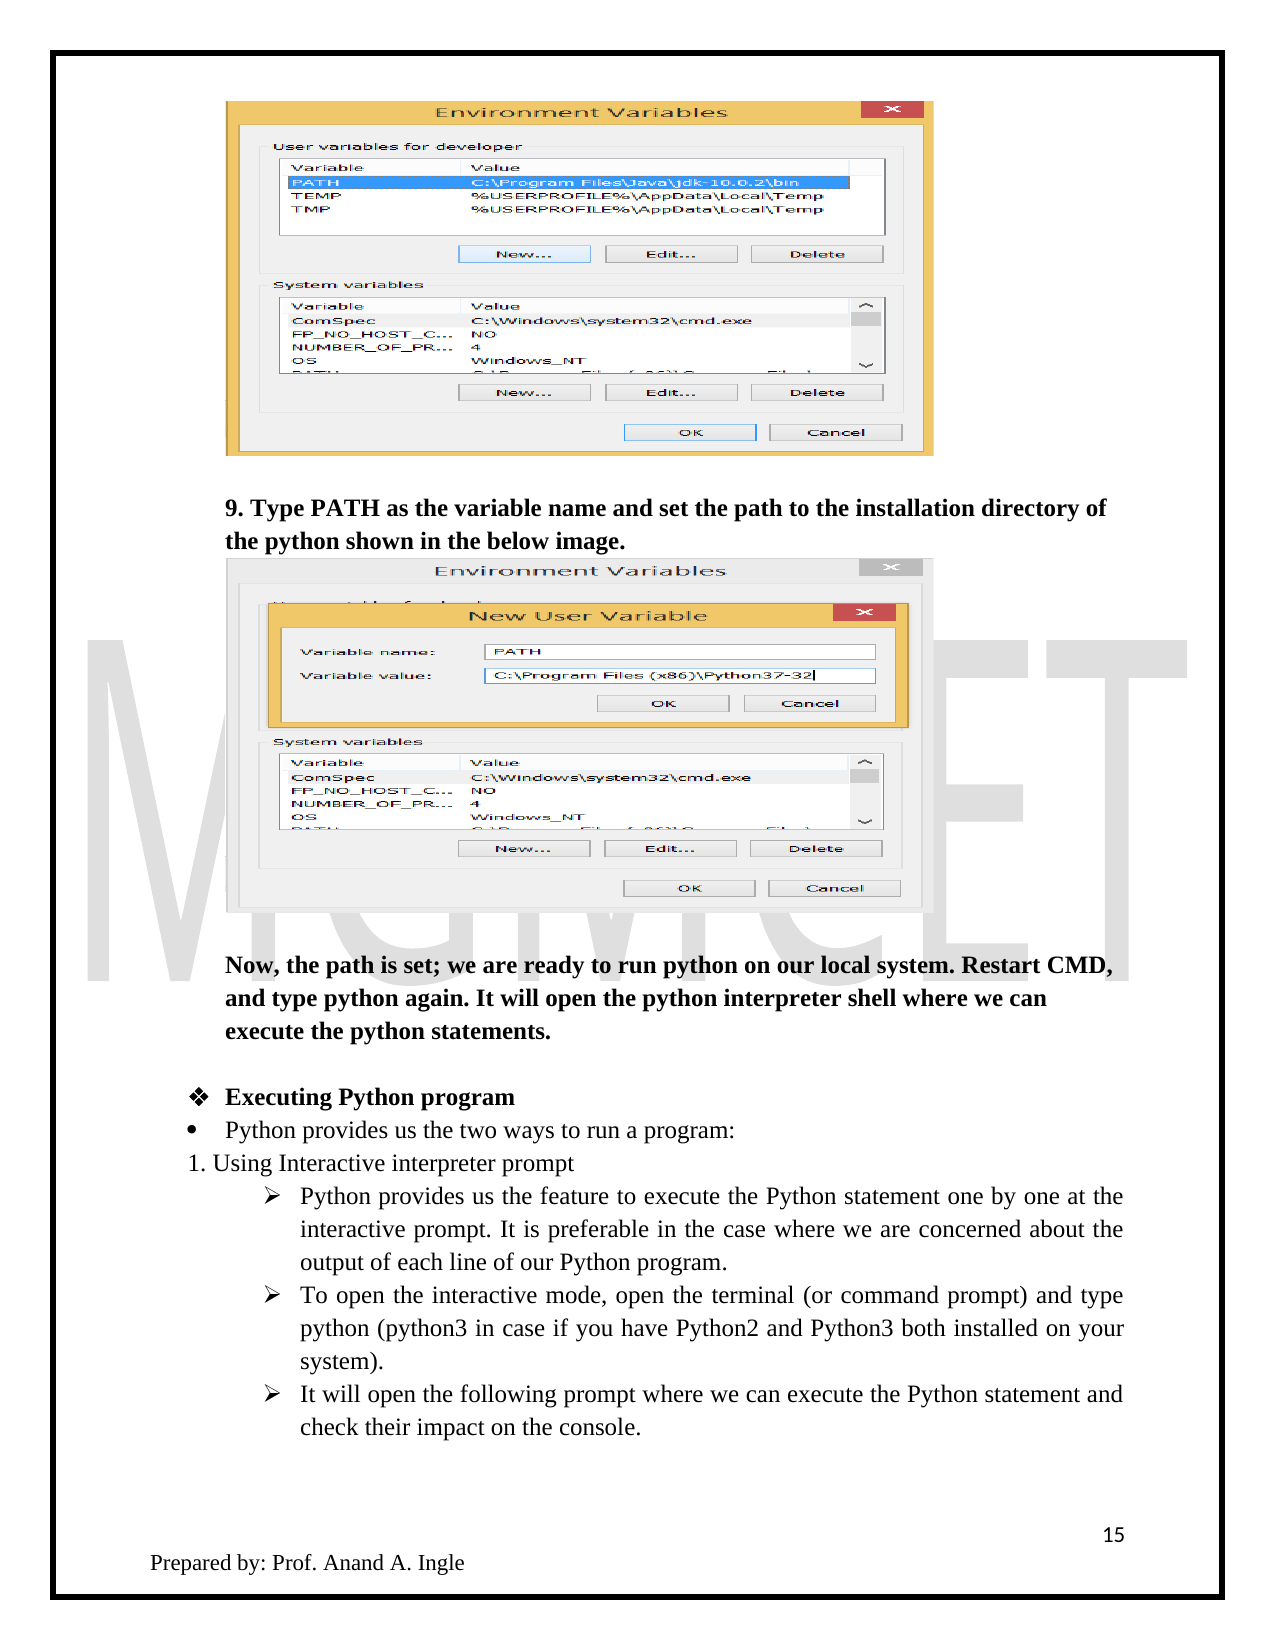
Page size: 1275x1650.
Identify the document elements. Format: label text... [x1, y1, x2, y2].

list Now, the path is set; we are ready to run python on our local system. Restart CMD, and type python again. It will open the python interpreter shell where we can execute the python statements. [225, 950, 1125, 1045]
list Python provides us the two ways to run a program: [187, 1115, 1125, 1144]
list Python provides us the feature to execute the Python statement one by one at the interactive prompt. It is preferable in the case where we are concerned about the output of each line of our Python program. [262, 1181, 1125, 1276]
list Executing Python program [187, 1082, 1125, 1111]
picture [225, 558, 934, 913]
list It will open the following prompt where we can execute the Python statement and check their impact on the console. [262, 1379, 1125, 1441]
picture [225, 101, 934, 456]
list 9. Type PATH as the variable name and set the path to the installation directory of the python shown in the below image. [225, 493, 1125, 554]
text 1. Using Interactive interpreter prompt [150, 1148, 1125, 1177]
list To open the interactive mode, open the terminal (or command prompt) and type python (python3 in case if you have Python2 and Python3 both installed on your system). [262, 1280, 1125, 1375]
